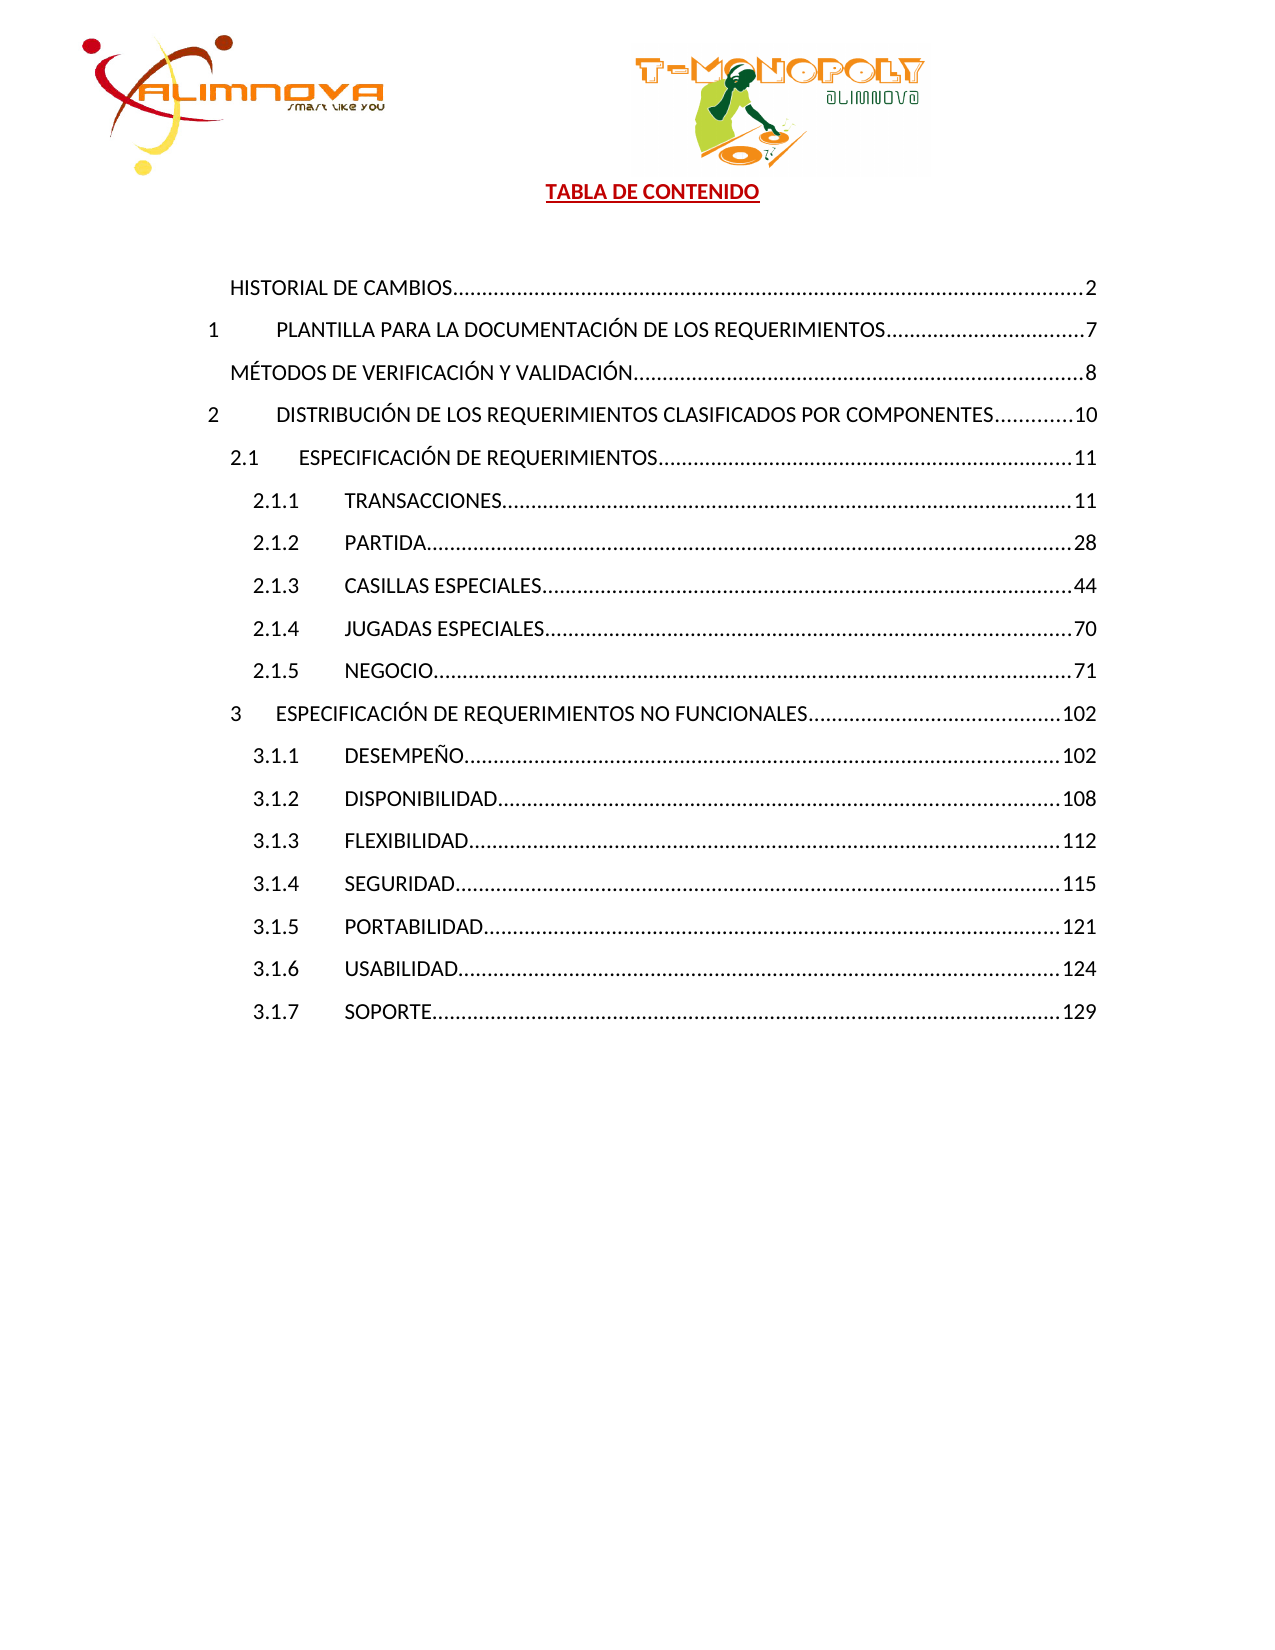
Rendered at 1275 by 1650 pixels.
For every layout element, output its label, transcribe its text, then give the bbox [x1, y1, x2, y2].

text 2.1 ESPECIFICACIÓN DE REQUERIMIENTOS 11 [230, 443, 1098, 471]
text 2.1.1 TRANSACCIONES 11 [253, 486, 1098, 514]
text 1 PLANTILLA PARA LA DOCUMENTACIÓN DE LOS REQUERIMIENTOS 7 [207, 315, 1098, 343]
text 3.1.7 SOPORTE 129 [253, 997, 1098, 1025]
text 3 ESPECIFICACIÓN DE REQUERIMIENTOS NO FUNCIONALES 102 [230, 699, 1098, 727]
text MÉTODOS DE VERIFICACIÓN Y VALIDACIÓN 8 [230, 358, 1098, 386]
text 2.1.2 PARTIDA 28 [253, 528, 1098, 556]
text 2.1.3 CASILLAS ESPECIALES 44 [253, 571, 1098, 599]
text 2 DISTRIBUCIÓN DE LOS REQUERIMIENTOS CLASIFICADOS POR COMPONENTES 10 [207, 401, 1098, 429]
text 3.1.3 FLEXIBILIDAD 112 [253, 827, 1098, 855]
text HISTORIAL DE CAMBIOS 2 [230, 273, 1098, 301]
text 3.1.5 PORTABILIDAD 121 [253, 912, 1098, 940]
text 3.1.6 USABILIDAD 124 [253, 954, 1098, 982]
picture [78, 33, 386, 177]
text 2.1.4 JUGADAS ESPECIALES 70 [253, 614, 1098, 642]
picture [631, 43, 932, 177]
text 3.1.1 DESEMPEÑO 102 [253, 741, 1098, 769]
text 3.1.4 SEGURIDAD 115 [253, 869, 1098, 897]
text 3.1.2 DISPONIBILIDAD 108 [253, 784, 1098, 812]
text TABLA DE CONTENIDO [207, 177, 1098, 205]
text 2.1.5 NEGOCIO 71 [253, 656, 1098, 684]
